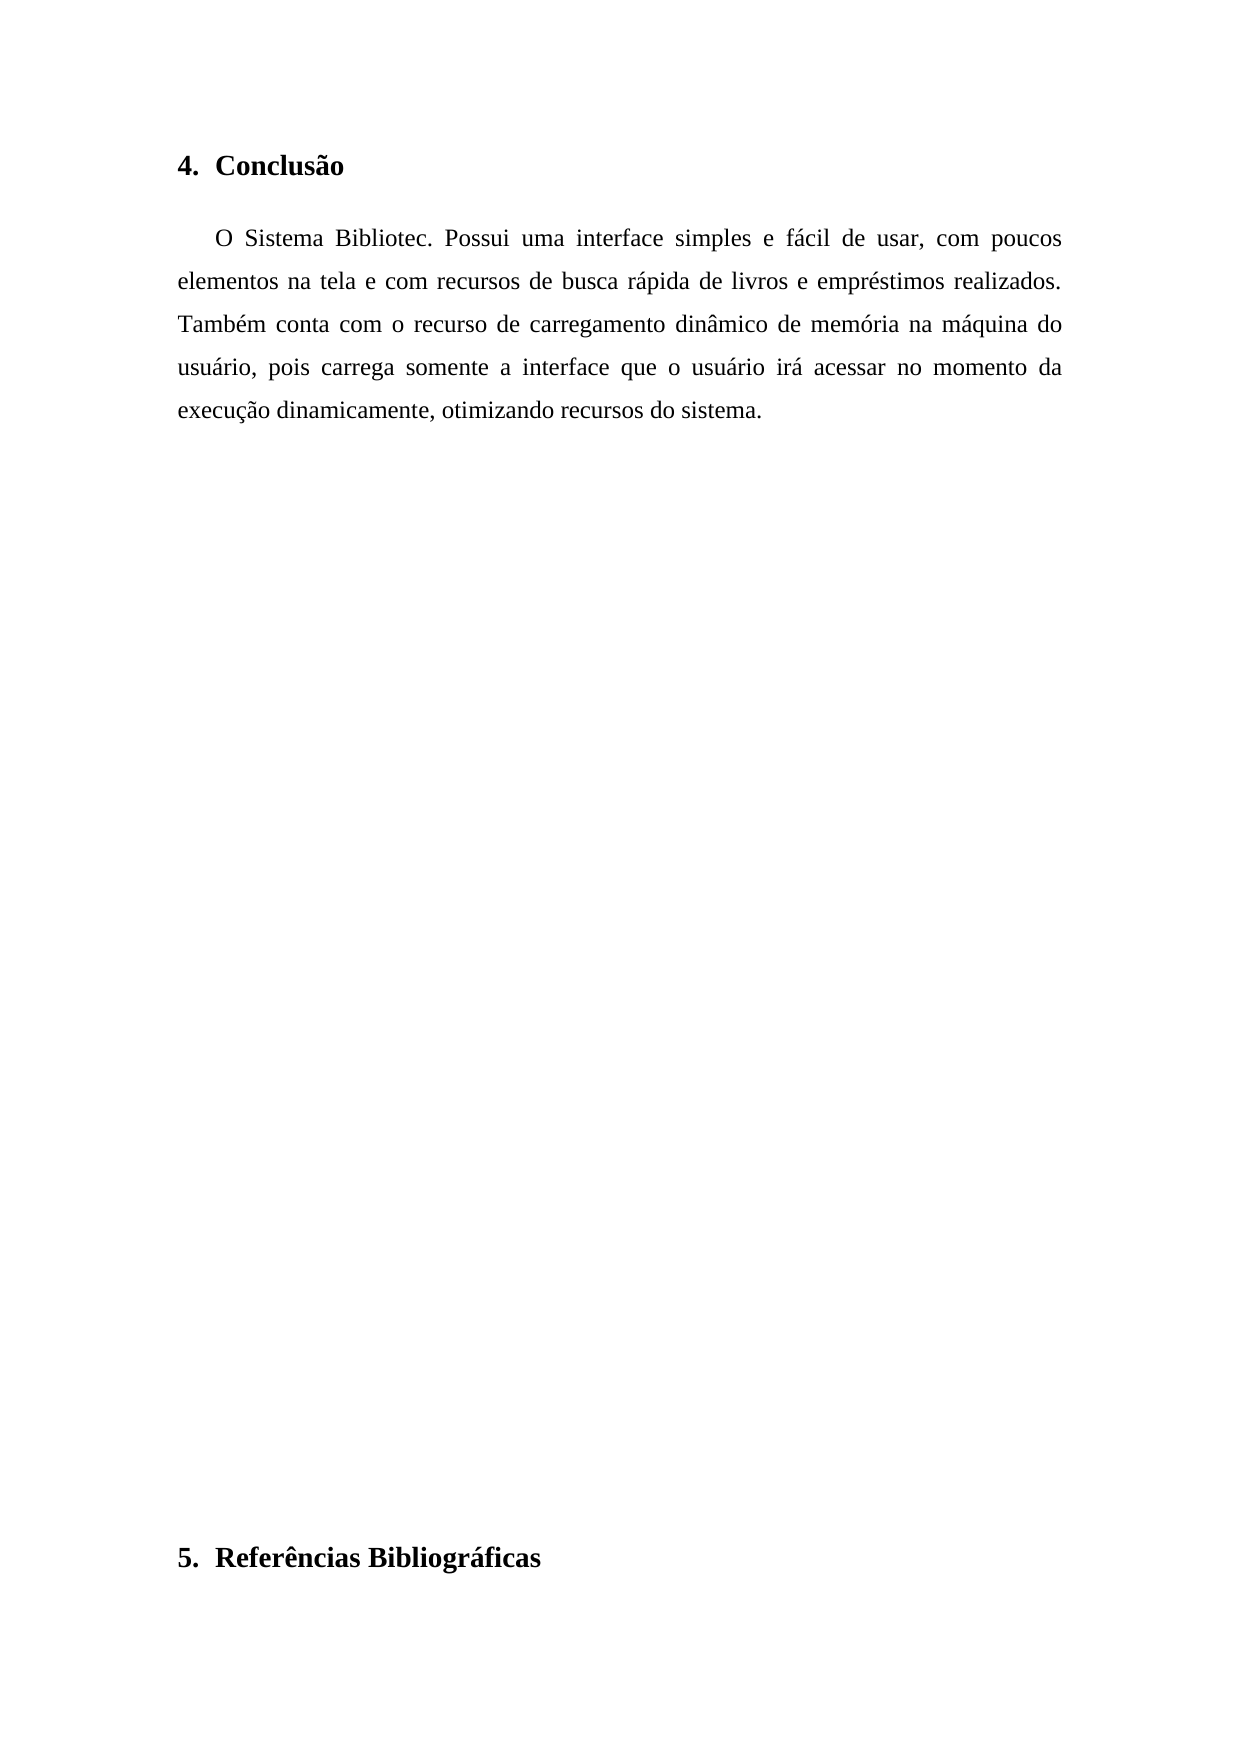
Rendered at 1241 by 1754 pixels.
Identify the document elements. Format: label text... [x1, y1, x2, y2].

subtitle Conclusão [177, 148, 1063, 181]
text O Sistema Bibliotec. Possui uma interface simples e fácil de usar, com poucos elementos na tela e com recursos de busca rápida de livros e empréstimos realizados. Também conta com o recurso de carregamento dinâmico de memória na máquina do usuário, pois carrega somente a interface que o usuário irá acessar no momento da execução dinamicamente, otimizando recursos do sistema. [177, 223, 1063, 424]
